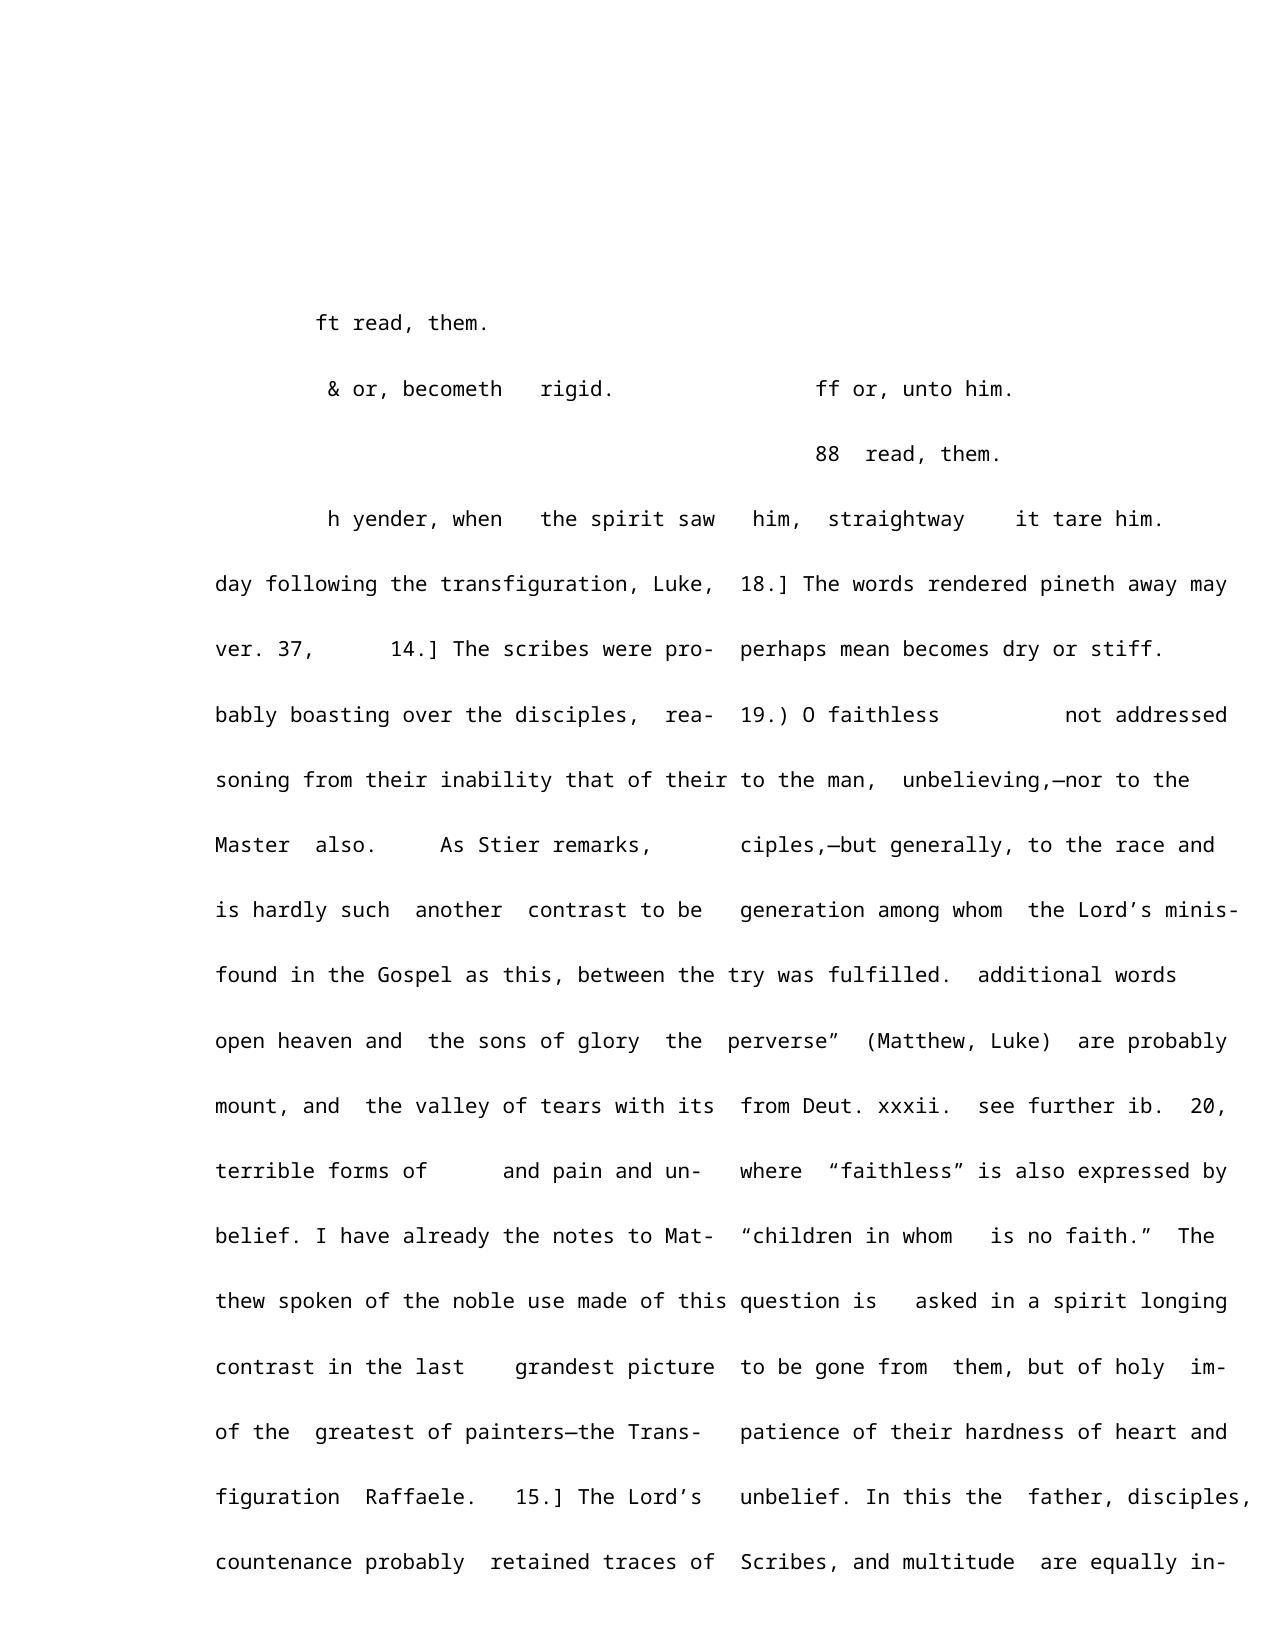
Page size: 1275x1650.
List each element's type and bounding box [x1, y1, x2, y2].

text [15, 15, 1260, 1608]
